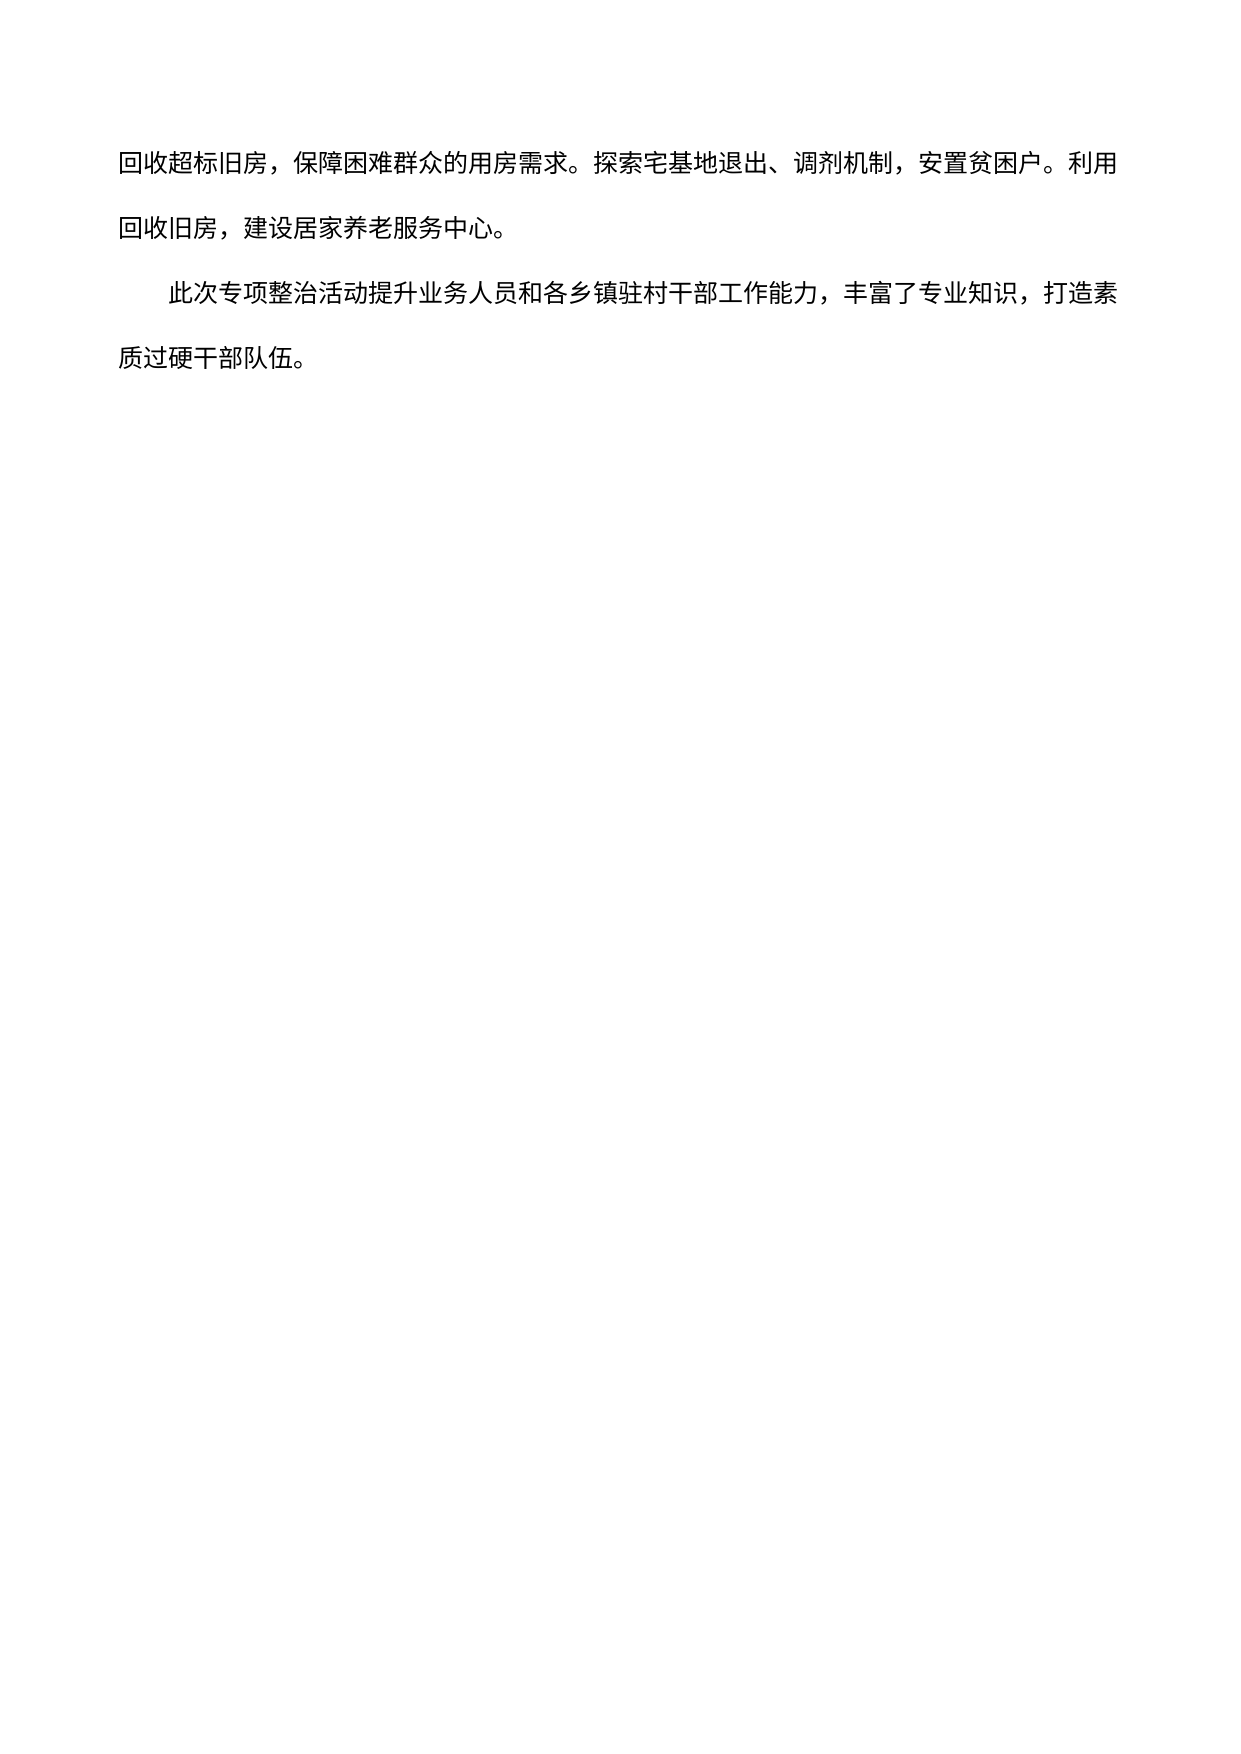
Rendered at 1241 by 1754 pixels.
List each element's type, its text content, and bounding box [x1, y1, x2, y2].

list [118, 129, 1122, 259]
list 此次专项整治活动提升业务人员和各乡镇驻村干部工作能力，丰富了专业知识，打造素质过硬干部队伍。 [118, 259, 1122, 389]
